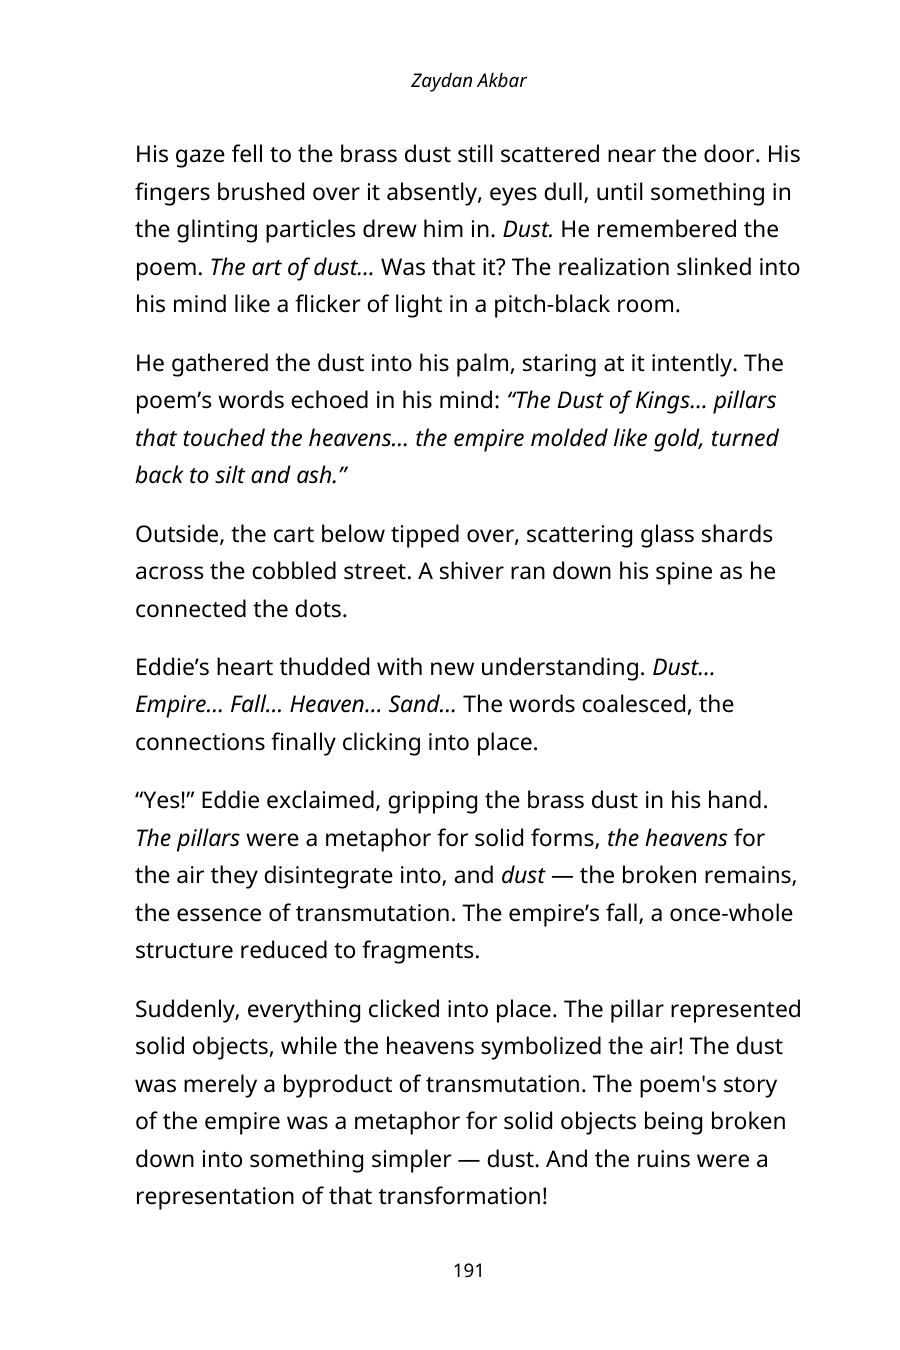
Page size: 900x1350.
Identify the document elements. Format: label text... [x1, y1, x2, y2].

text “Yes!” Eddie exclaimed, gripping the brass dust in his hand. The pillars were a metaphor for solid forms, the heavens for the air they disintegrate into, and dust — the broken remains, the essence of transmutation. The empire’s fall, a once-whole structure reduced to fragments. [135, 784, 802, 966]
text Suddenly, everything clicked into place. The pillar represented solid objects, while the heavens symbolized the air! The dust was merely a byproduct of transmutation. The poem's story of the empire was a metaphor for solid objects being broken down into something simpler — dust. And the ruins were a representation of that transformation! [135, 993, 802, 1211]
text Eddie’s heart thudded with new understanding. Dust… Empire… Fall… Heaven… Sand… The words coalesced, the connections finally clicking into place. [135, 651, 802, 757]
text His gaze fell to the brass dust still scattered near the door. His fingers brushed over it absently, eyes dull, until something in the glinting particles drew him in. Dust. He remembered the poem. The art of dust… Was that it? The realization slinked into his mind like a flicker of light in a pitch-black room. [135, 138, 802, 320]
text He gathered the dust into his palm, staring at it intently. The poem’s words echoed in his mind: “The Dust of Kings… pillars that touched the heavens… the empire molded like gold, turned back to silt and ash.” [135, 347, 802, 491]
text Outside, the cart below tipped over, scattering glass shards across the cobbled street. A shiver ran down his spine as he connected the dots. [135, 518, 802, 624]
